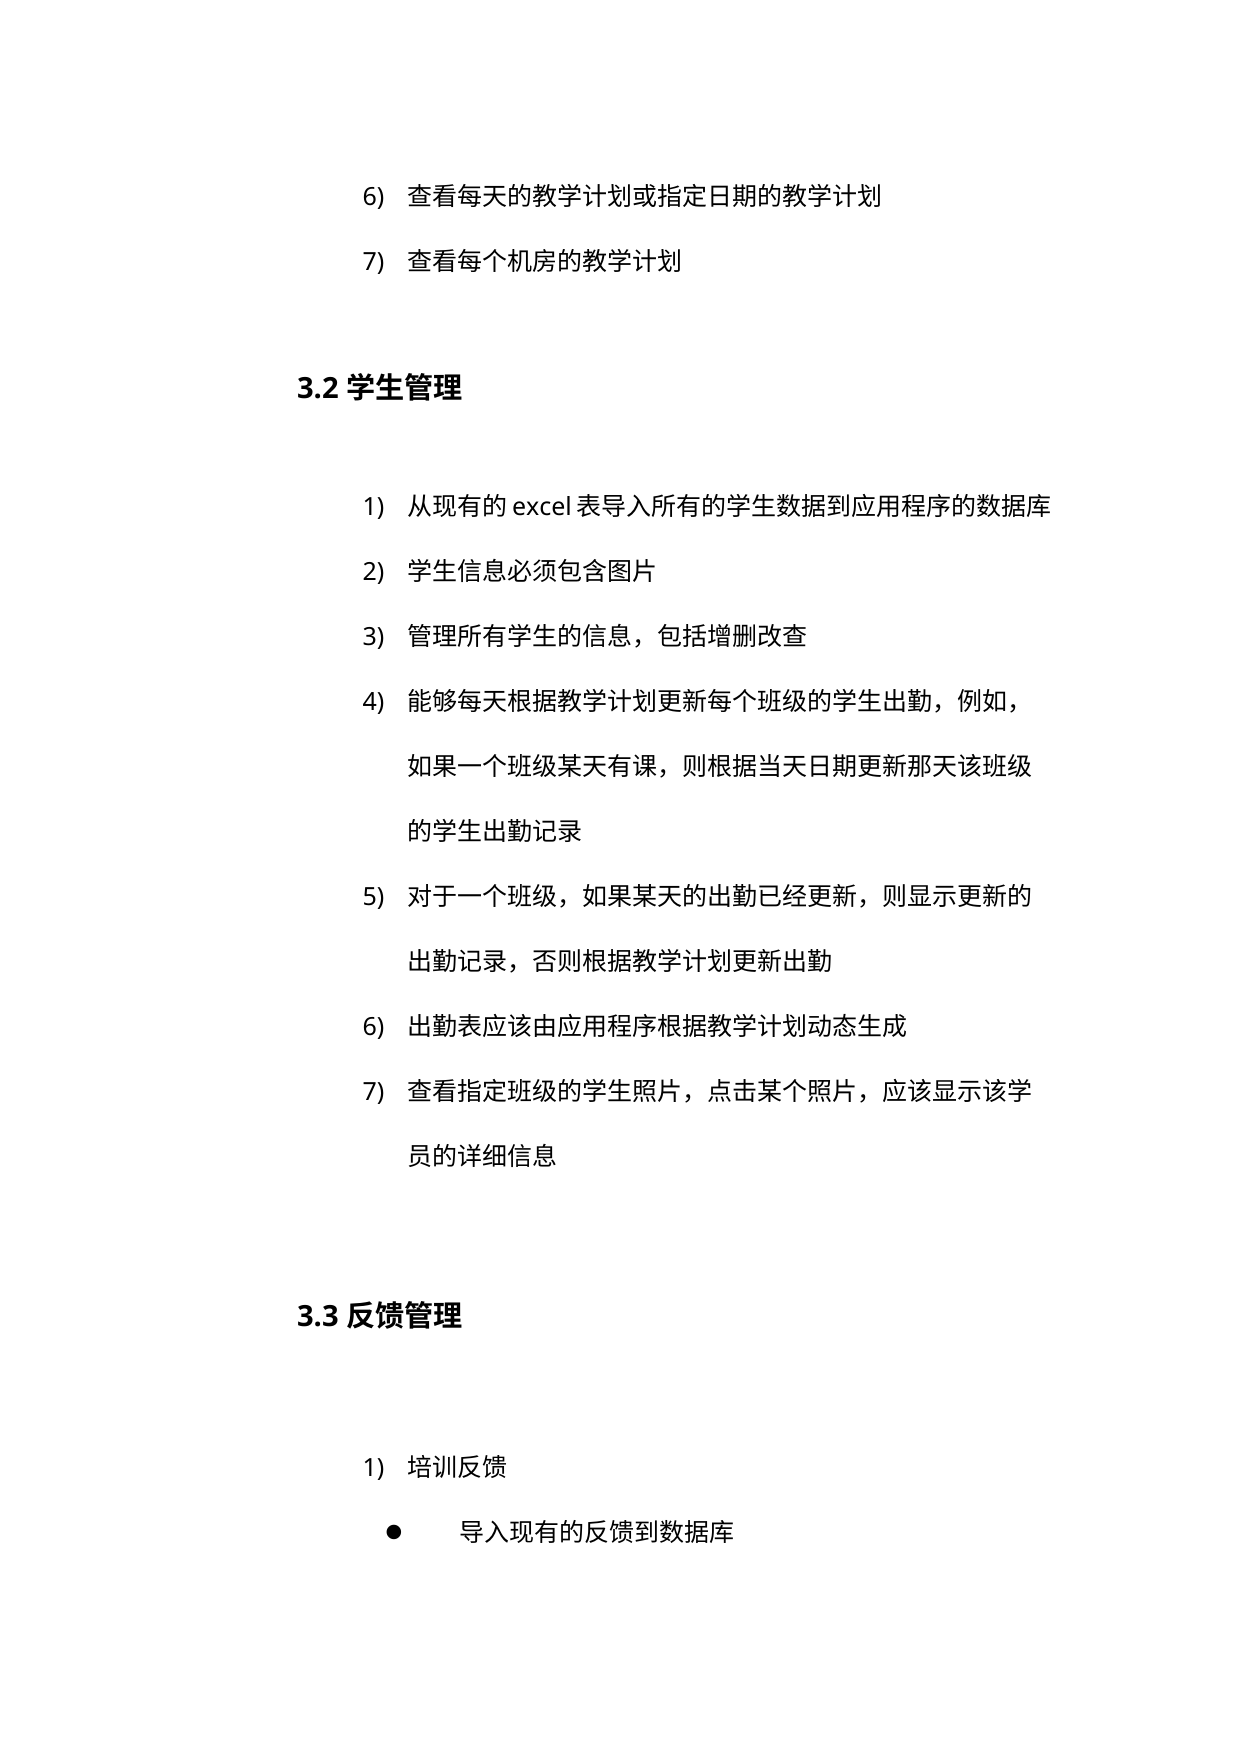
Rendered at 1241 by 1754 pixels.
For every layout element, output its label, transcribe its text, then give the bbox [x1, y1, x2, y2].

list 查看每天的教学计划或指定日期的教学计划 [362, 162, 1053, 227]
list 查看每个机房的教学计划 [362, 227, 1053, 292]
list 学生信息必须包含图片 [362, 537, 1053, 602]
list 管理所有学生的信息，包括增删改查 [362, 602, 1053, 667]
subtitle 3.3 反馈管理 [297, 1282, 1053, 1347]
list 查看指定班级的学生照片，点击某个照片，应该显示该学员的详细信息 [362, 1057, 1053, 1187]
list 出勤表应该由应用程序根据教学计划动态生成 [362, 992, 1053, 1057]
list 对于一个班级，如果某天的出勤已经更新，则显示更新的出勤记录，否则根据教学计划更新出勤 [362, 862, 1053, 992]
list 培训反馈 [362, 1433, 1053, 1498]
list 能够每天根据教学计划更新每个班级的学生出勤，例如，如果一个班级某天有课，则根据当天日期更新那天该班级的学生出勤记录 [362, 667, 1053, 862]
list 导入现有的反馈到数据库 [384, 1498, 1053, 1563]
subtitle 3.2 学生管理 [297, 354, 1053, 419]
list 从现有的excel表导入所有的学生数据到应用程序的数据库 [362, 472, 1053, 537]
